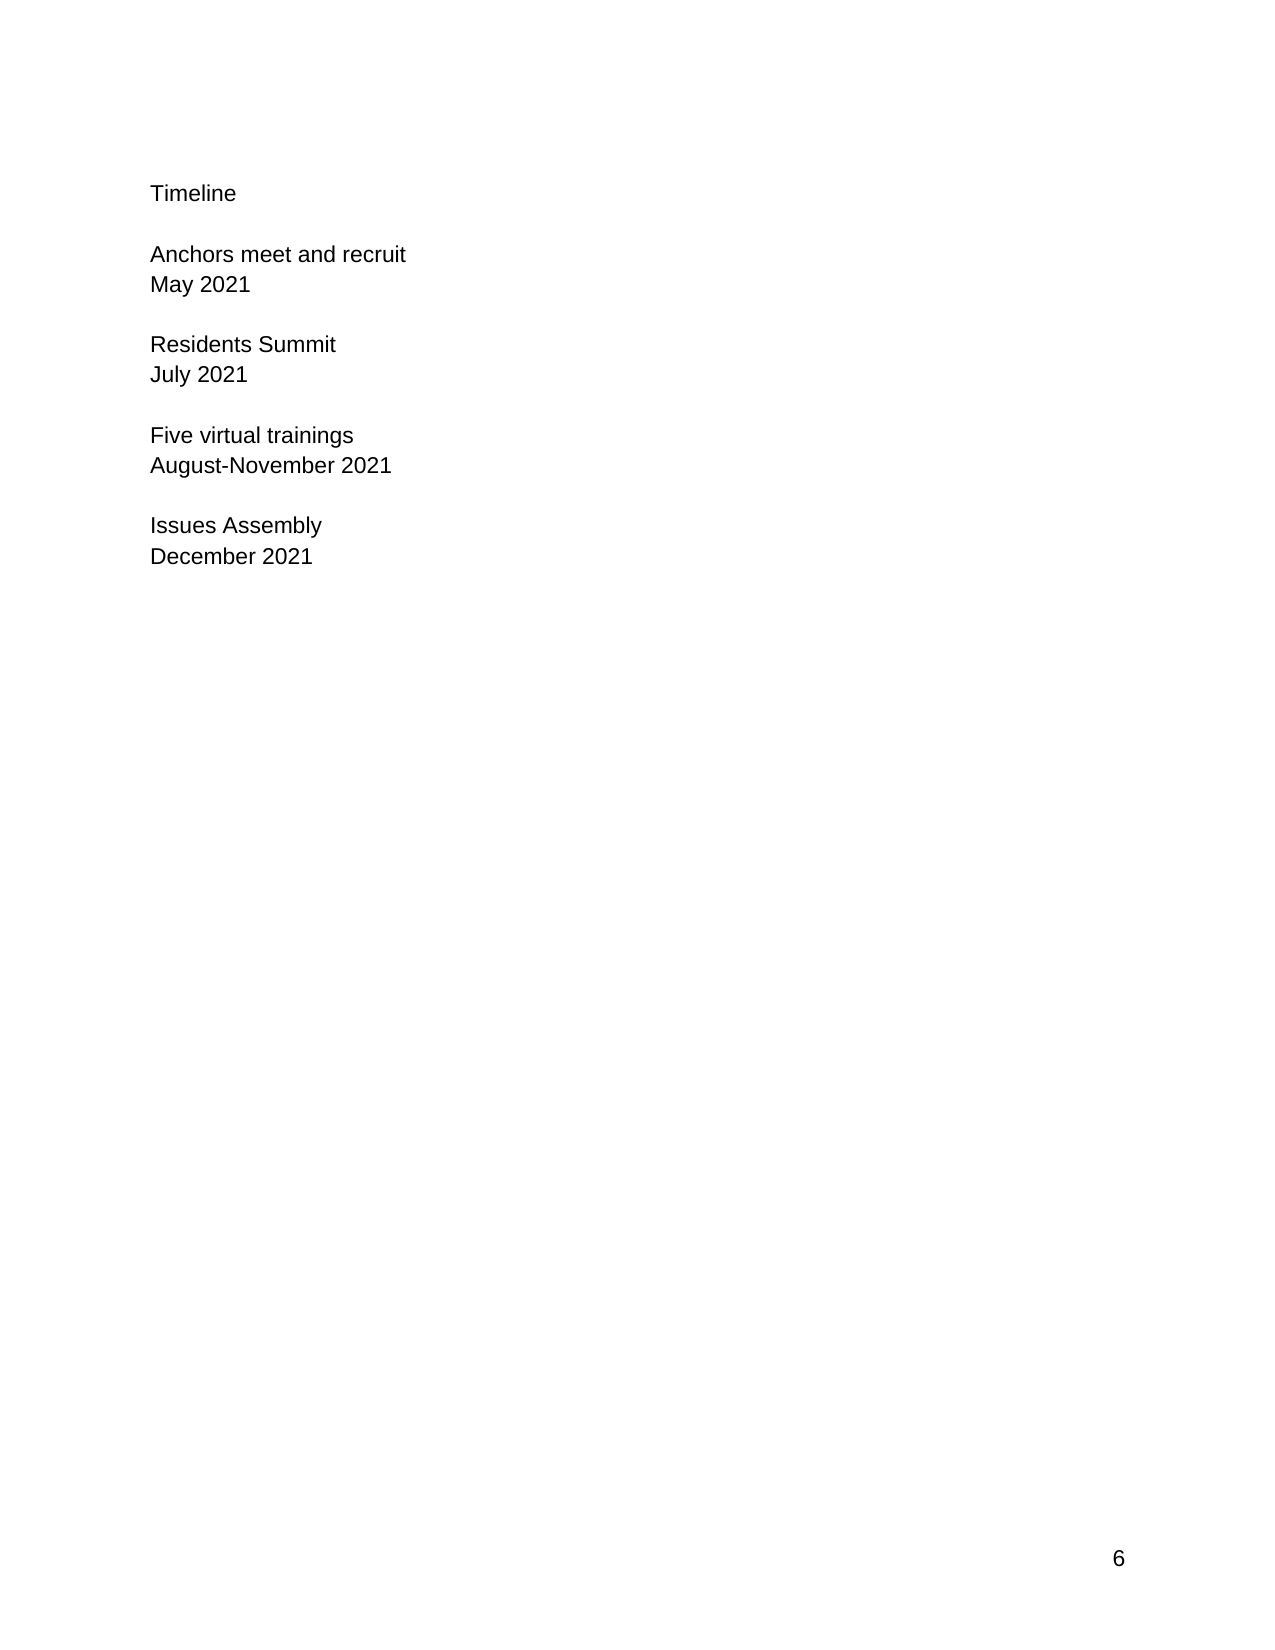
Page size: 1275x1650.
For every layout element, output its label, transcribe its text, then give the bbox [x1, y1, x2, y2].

text Timeline [150, 180, 1125, 207]
text Issues Assembly [150, 512, 1125, 539]
text Residents Summit [150, 331, 1125, 358]
text August-November 2021 [150, 452, 1125, 478]
text December 2021 [150, 543, 1125, 569]
text Five virtual trainings [150, 422, 1125, 448]
text July 2021 [150, 361, 1125, 388]
text May 2021 [150, 271, 1125, 297]
text Anchors meet and recruit [150, 241, 1125, 267]
